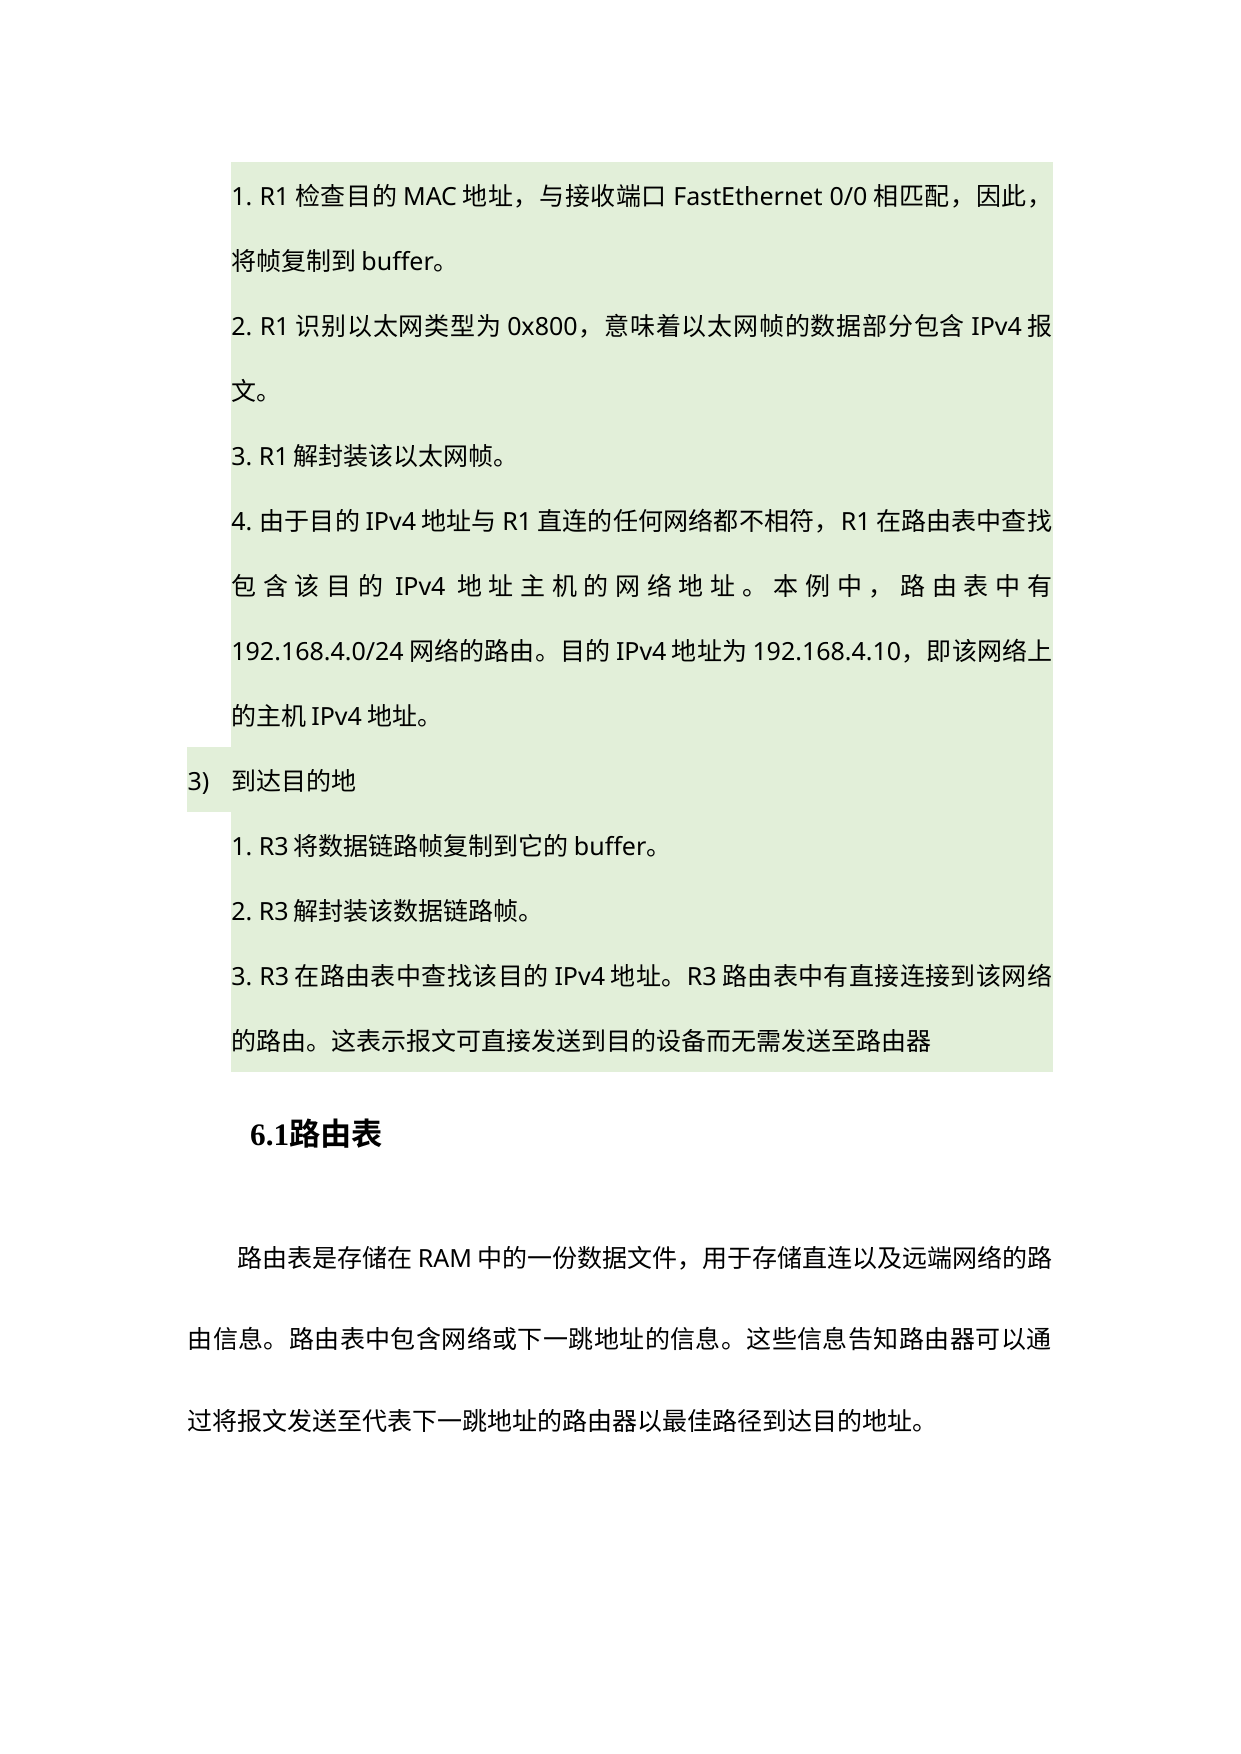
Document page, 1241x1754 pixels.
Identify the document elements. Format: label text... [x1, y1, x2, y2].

text 路由表是存储在RAM中的一份数据文件，用于存储直连以及远端网络的路由信息。路由表中包含网络或下一跳地址的信息。这些信息告知路由器可以通过将报文发送至代表下一跳地址的路由器以最佳路径到达目的地址。 [187, 1224, 1053, 1452]
list 4. 由于目的IPv4地址与R1直连的任何网络都不相符，R1在路由表中查找包含该目的IPv4地址主机的网络地址。本例中，路由表中有192.168.4.0/24网络的路由。目的IPv4地址为192.168.4.10，即该网络上的主机IPv4地址。 [231, 487, 1053, 747]
subtitle 路由表 [187, 1099, 1053, 1164]
list 3. R1解封装该以太网帧。 [231, 422, 1053, 487]
list 1. R3将数据链路帧复制到它的buffer。 [231, 812, 1053, 877]
list 1. R1检查目的MAC地址，与接收端口FastEthernet 0/0相匹配，因此，将帧复制到buffer。 [231, 162, 1053, 292]
list 2. R3解封装该数据链路帧。 [231, 877, 1053, 942]
text 到达目的地 [187, 747, 1053, 812]
list 2. R1识别以太网类型为0x800，意味着以太网帧的数据部分包含IPv4报文。 [231, 292, 1053, 422]
list 3. R3在路由表中查找该目的IPv4地址。R3路由表中有直接连接到该网络的路由。这表示报文可直接发送到目的设备而无需发送至路由器 [231, 942, 1053, 1072]
